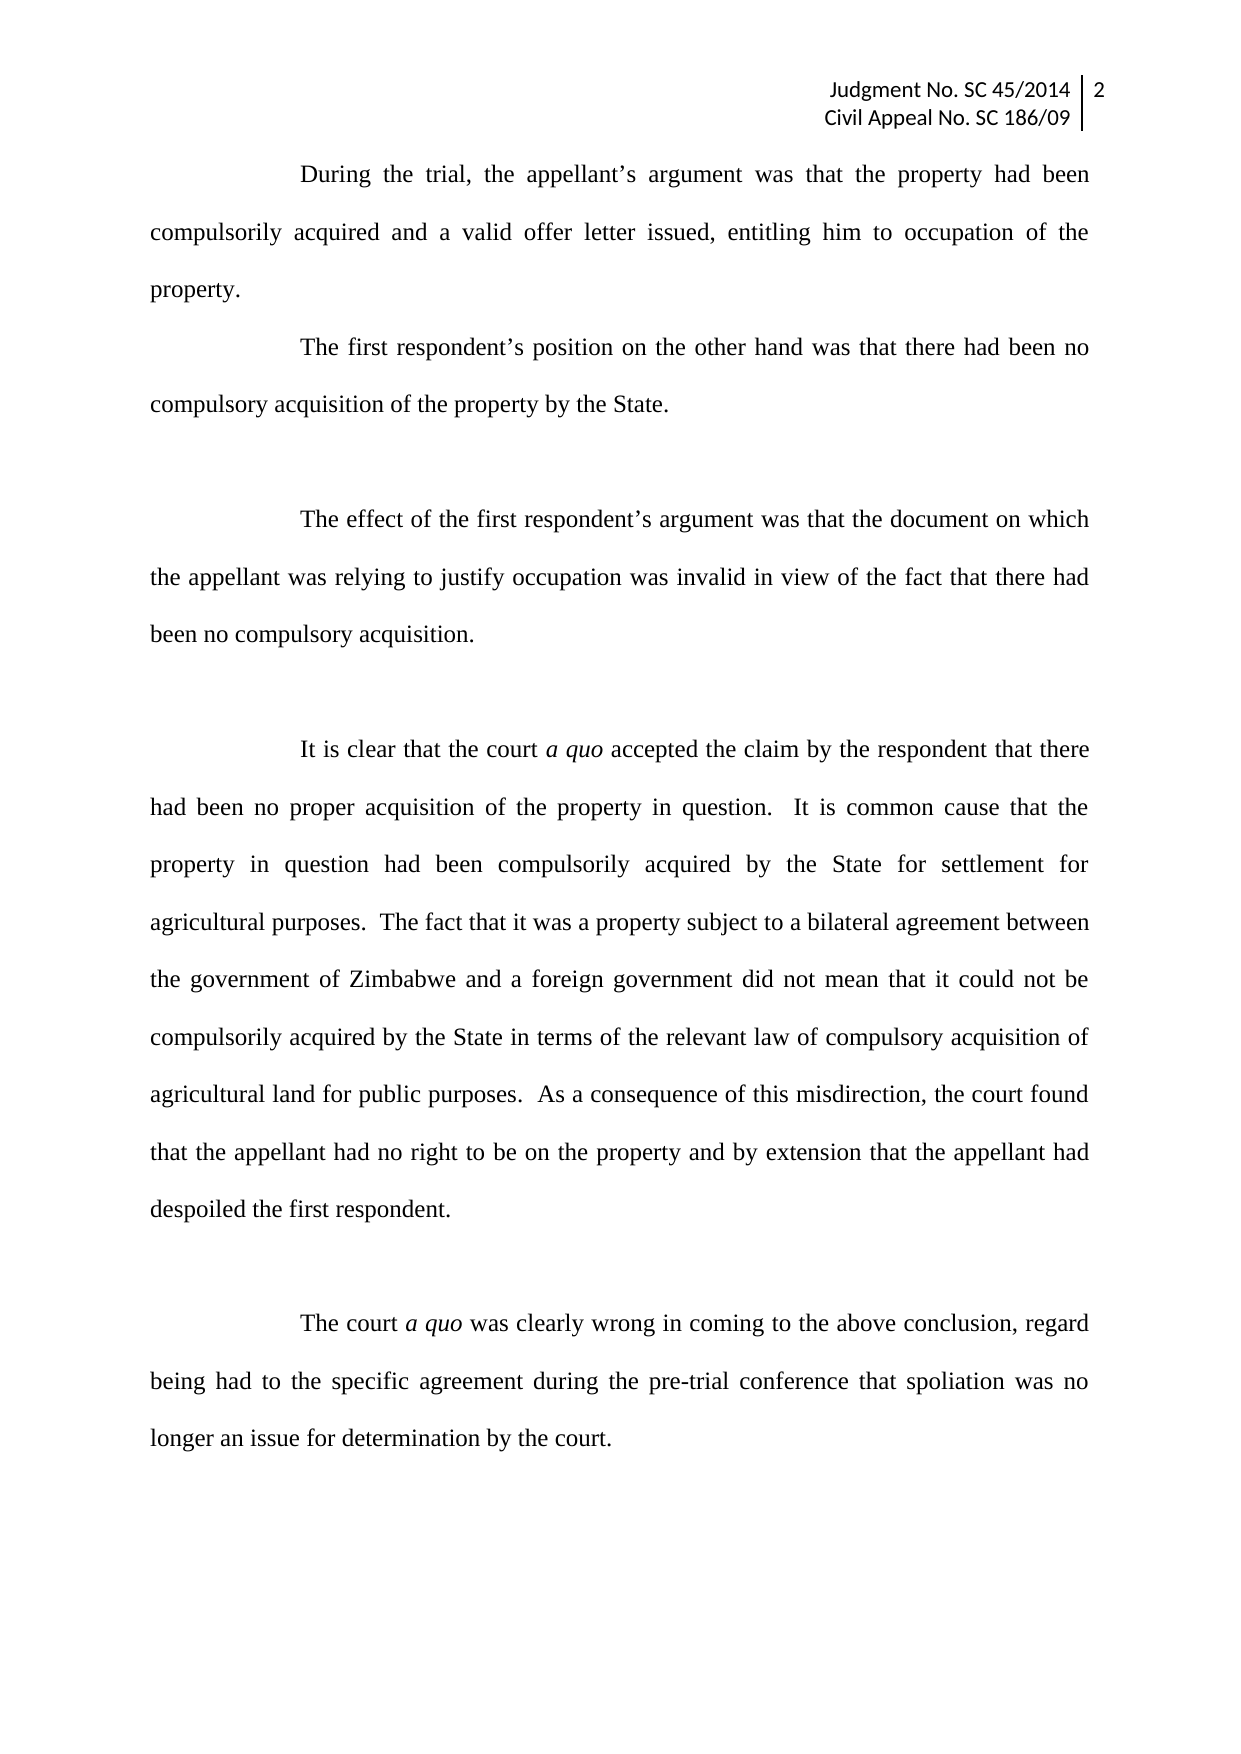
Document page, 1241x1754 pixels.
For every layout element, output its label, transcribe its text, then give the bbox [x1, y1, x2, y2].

text The court a quo was clearly wrong in coming to the above conclusion, regard being had to the specific agreement during the pre-trial conference that spoliation was no longer an issue for determination by the court. [150, 1308, 1090, 1452]
text During the trial, the appellant’s argument was that the property had been compulsorily acquired and a valid offer letter issued, entitling him to occupation of the property. [150, 159, 1090, 303]
text The effect of the first respondent’s argument was that the document on which the appellant was relying to justify occupation was invalid in view of the fact that there had been no compulsory acquisition. [150, 504, 1090, 648]
text It is clear that the court a quo accepted the claim by the respondent that there had been no proper acquisition of the property in question. It is common cause that the property in question had been compulsorily acquired by the State for settlement for agricultural purposes. The fact that it was a property subject to a bilateral agreement between the government of Zimbabwe and a foreign government did not mean that it could not be compulsorily acquired by the State in terms of the relevant law of compulsory acquisition of agricultural land for public purposes. As a consequence of this misdirection, the court found that the appellant had no right to be on the property and by extension that the appellant had despoiled the first respondent. [150, 734, 1090, 1223]
text The first respondent’s position on the other hand was that there had been no compulsory acquisition of the property by the State. [150, 332, 1090, 418]
